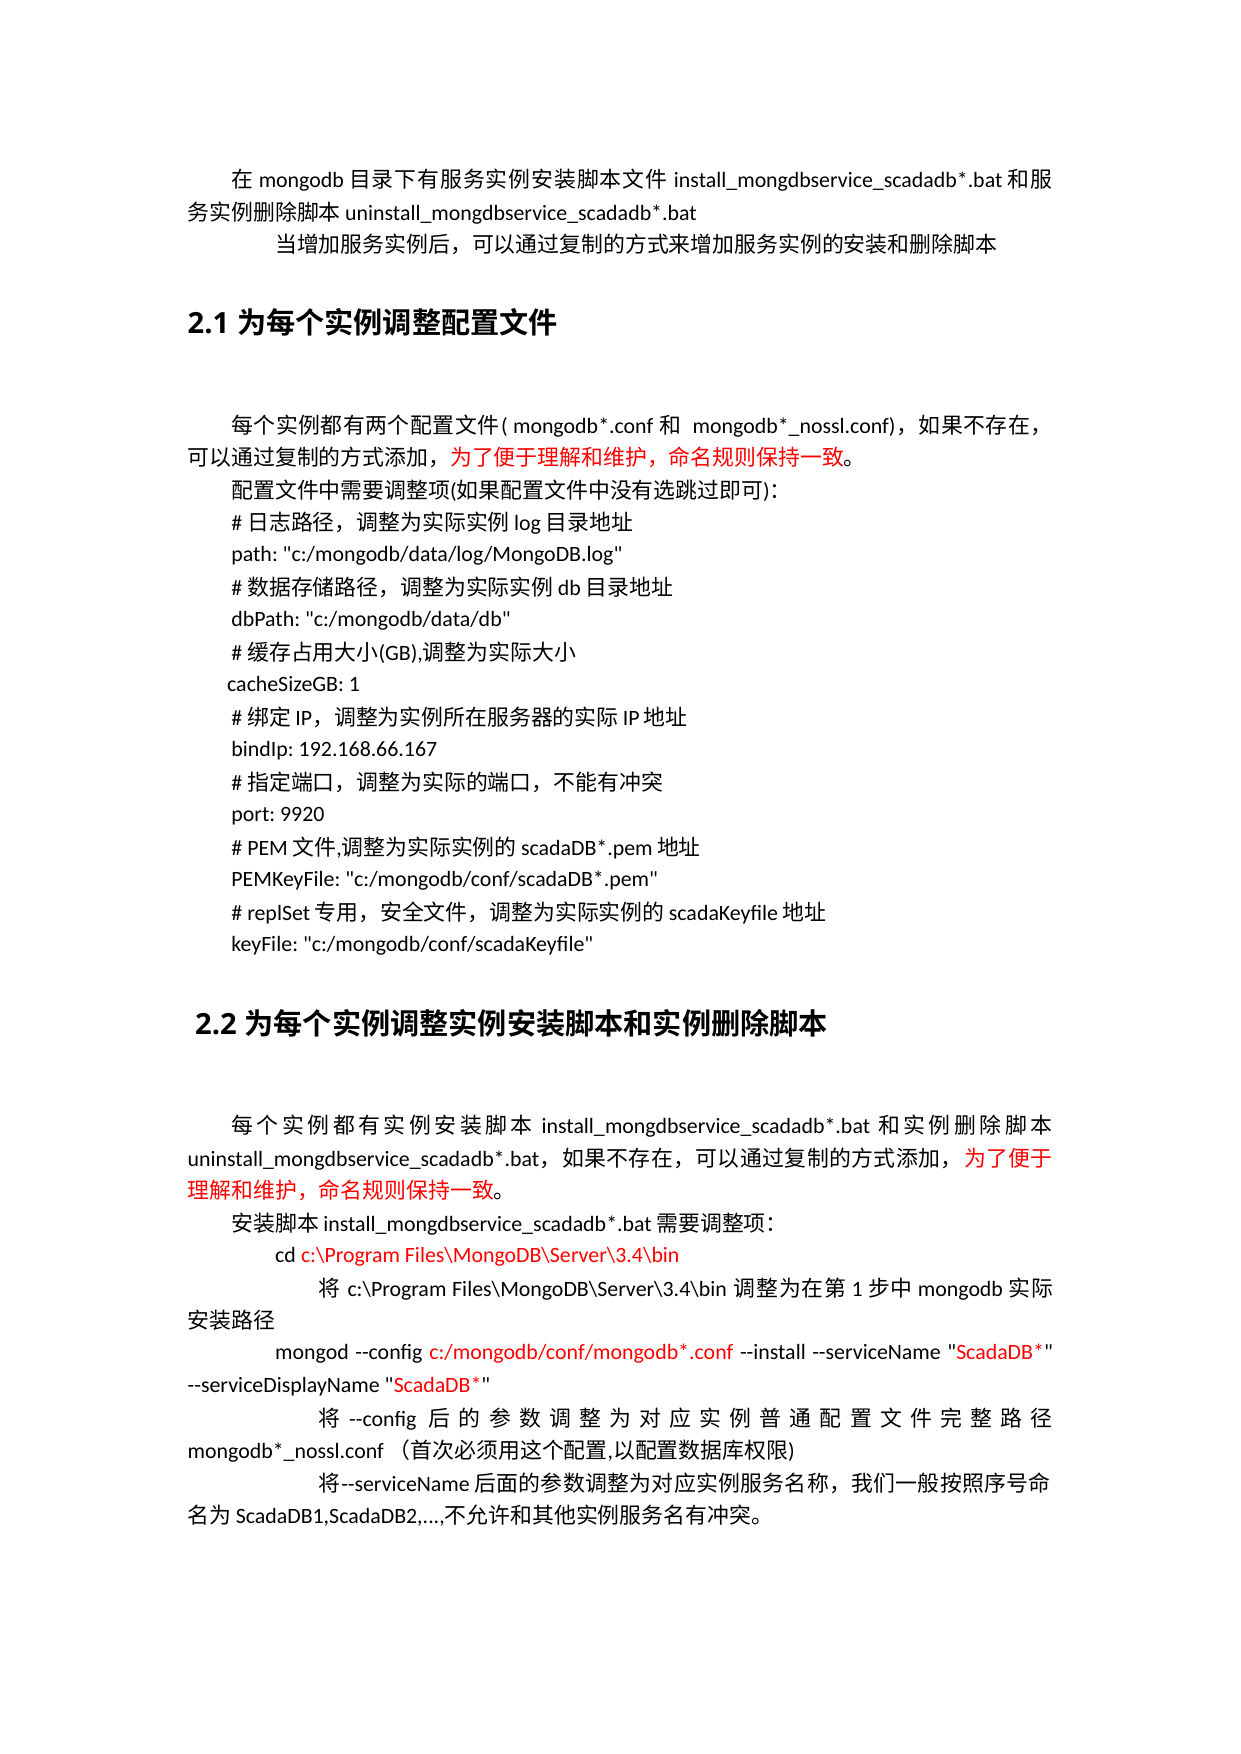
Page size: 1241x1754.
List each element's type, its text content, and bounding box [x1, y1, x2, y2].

text # 缓存占用大小(GB),调整为实际大小 [187, 635, 1053, 667]
text 将--serviceName后面的参数调整为对应实例服务名称，我们一般按照序号命名为ScadaDB1,ScadaDB2,...,不允许和其他实例服务名有冲突。 [187, 1466, 1053, 1531]
text bindIp: 192.168.66.167 [187, 732, 1053, 765]
text PEMKeyFile: "c:/mongodb/conf/scadaDB*.pem" [187, 862, 1053, 895]
text 每个实例都有两个配置文件( mongodb*.conf 和 mongodb*_nossl.conf)，如果不存在，可以通过复制的方式添加，为了便于理解和维护，命名规则保持一致。 [187, 407, 1053, 472]
text 每个实例都有实例安装脚本install_mongdbservice_scadadb*.bat和实例删除脚本uninstall_mongdbservice_scadadb*.bat，如果不存在，可以通过复制的方式添加，为了便于理解和维护，命名规则保持一致。 [187, 1108, 1053, 1206]
text 在mongodb目录下有服务实例安装脚本文件install_mongdbservice_scadadb*.bat和服务实例删除脚本uninstall_mongdbservice_scadadb*.bat [187, 162, 1053, 227]
text mongod --config c:/mongodb/conf/mongodb*.conf --install --serviceName "ScadaDB*" --serviceDisplayName "ScadaDB*" [187, 1336, 1053, 1401]
text cd c:\Program Files\MongoDB\Server\3.4\bin [187, 1238, 1053, 1271]
text 安装脚本install_mongdbservice_scadadb*.bat需要调整项： [187, 1206, 1053, 1238]
text keyFile: "c:/mongodb/conf/scadaKeyfile" [187, 927, 1053, 960]
text # 数据存储路径，调整为实际实例db目录地址 [187, 570, 1053, 602]
subtitle 2.1 为每个实例调整配置文件 [187, 289, 1053, 354]
text 配置文件中需要调整项(如果配置文件中没有选跳过即可)： [187, 472, 1053, 505]
text # 指定端口，调整为实际的端口，不能有冲突 [187, 765, 1053, 797]
text dbPath: "c:/mongodb/data/db" [187, 602, 1053, 635]
text cacheSizeGB: 1 [187, 667, 1053, 700]
subtitle 2.2 为每个实例调整实例安装脚本和实例删除脚本 [187, 989, 1053, 1054]
text 将 c:\Program Files\MongoDB\Server\3.4\bin 调整为在第1步中mongodb实际安装路径 [187, 1271, 1053, 1336]
text # replSet专用，安全文件，调整为实际实例的scadaKeyfile地址 [187, 895, 1053, 927]
text 将--config后的参数调整为对应实例普通配置文件完整路径mongodb*_nossl.conf （首次必须用这个配置,以配置数据库权限) [187, 1401, 1053, 1466]
text 当增加服务实例后，可以通过复制的方式来增加服务实例的安装和删除脚本 [187, 227, 1053, 259]
text # 日志路径，调整为实际实例log目录地址 [187, 505, 1053, 537]
text port: 9920 [187, 797, 1053, 830]
text path: "c:/mongodb/data/log/MongoDB.log" [187, 537, 1053, 570]
text # 绑定IP，调整为实例所在服务器的实际IP地址 [187, 700, 1053, 732]
text # PEM文件,调整为实际实例的scadaDB*.pem地址 [187, 830, 1053, 862]
